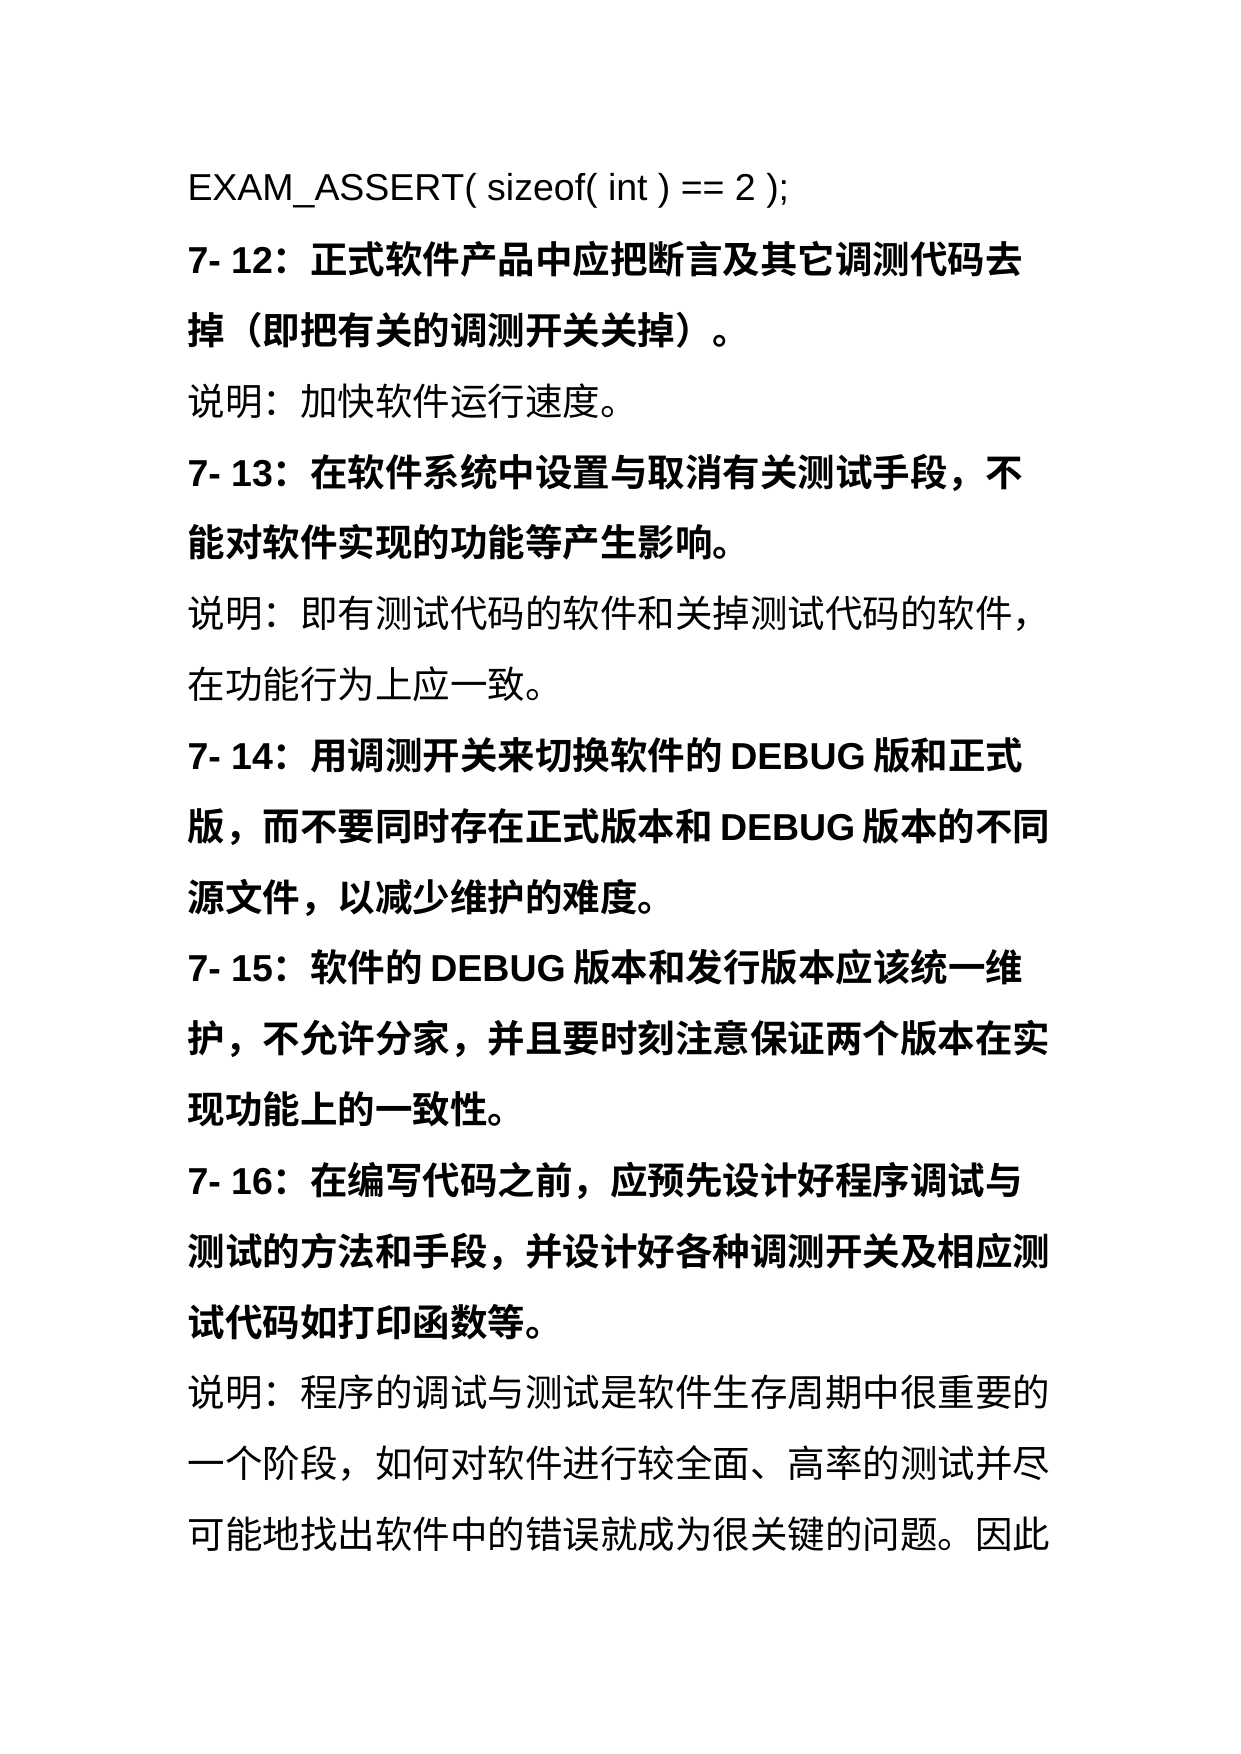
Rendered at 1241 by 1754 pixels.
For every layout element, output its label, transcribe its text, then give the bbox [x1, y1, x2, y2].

text 说明：即有测试代码的软件和关掉测试代码的软件，在功能行为上应一致。 [187, 576, 1053, 718]
text 7- 15：软件的DEBUG版本和发行版本应该统一维护，不允许分家，并且要时刻注意保证两个版本在实现功能上的一致性。 [187, 930, 1053, 1143]
text 说明：加快软件运行速度。 [187, 363, 1053, 434]
text 7- 16：在编写代码之前，应预先设计好程序调试与测试的方法和手段，并设计好各种调测开关及相应测试代码如打印函数等。 [187, 1143, 1053, 1355]
text 7- 12：正式软件产品中应把断言及其它调测代码去掉（即把有关的调测开关关掉）。 [187, 222, 1053, 363]
text EXAM_ASSERT( sizeof( int ) == 2 ); [187, 151, 1053, 222]
text 7- 13：在软件系统中设置与取消有关测试手段，不能对软件实现的功能等产生影响。 [187, 434, 1053, 576]
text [187, 1355, 1053, 1568]
text 7- 14：用调测开关来切换软件的DEBUG版和正式版，而不要同时存在正式版本和DEBUG版本的不同源文件，以减少维护的难度。 [187, 718, 1053, 930]
